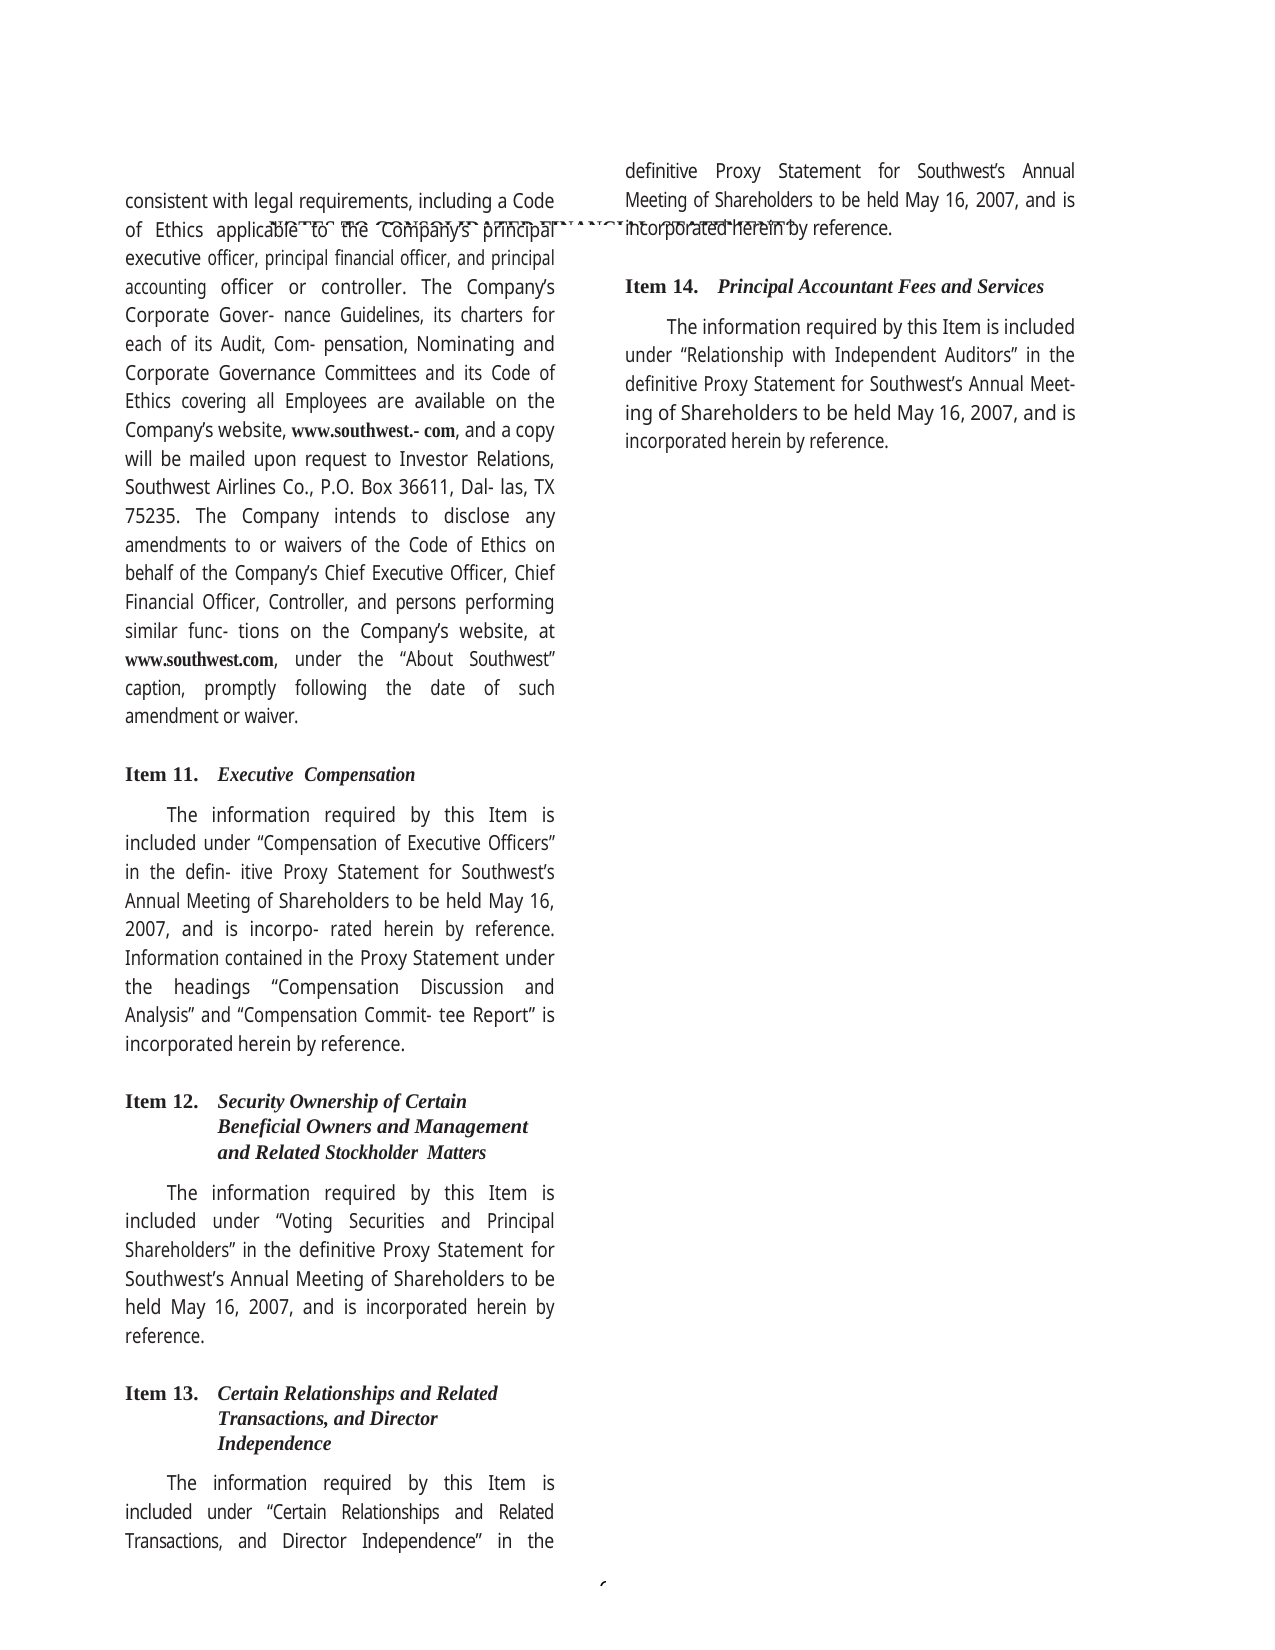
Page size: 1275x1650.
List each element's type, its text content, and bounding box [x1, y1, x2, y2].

subtitle Item 13. Certain Relationships and Related Transactions, and Director Independence [125, 1381, 534, 1454]
text The information required by this Item is included under “Certain Relationships and Related Transactions, and Director Independence” in the definitive Proxy Statement for Southwest’s Annual Meeting of Shareholders to be held May 16, 2007, and is incorporated herein by reference. [625, 156, 1075, 242]
text The information required by this Item is included under “Voting Securities and Principal Shareholders” in the definitive Proxy Statement for Southwest’s Annual Meeting of Shareholders to be held May 16, 2007, and is incorporated herein by reference. [125, 1178, 555, 1349]
subtitle Item 14. Principal Accountant Fees and Services [625, 273, 1096, 298]
text Item 11. Executive Compensation [125, 762, 575, 786]
subtitle Item 12. Security Ownership of Certain Beneficial Owners and Management and Related Stockholder Matters [125, 1089, 531, 1164]
text The information required by this Item is included under “Relationship with Independent Auditors” in the definitive Proxy Statement for Southwest’s Annual Meet- ing of Shareholders to be held May 16, 2007, and is incorporated herein by reference. [625, 312, 1076, 455]
text The information required by this Item is included under “Certain Relationships and Related Transactions, and Director Independence” in the definitive Proxy Statement for Southwest’s Annual Meeting of Shareholders to be held May 16, 2007, and is incorporated herein by reference. [125, 1468, 555, 1554]
text The information required by this Item is included under “Compensation of Executive Officers” in the defin- itive Proxy Statement for Southwest’s Annual Meeting of Shareholders to be held May 16, 2007, and is incorpo- rated herein by reference. Information contained in the Proxy Statement under the headings “Compensation Discussion and Analysis” and “Compensation Commit- tee Report” is incorporated herein by reference. [125, 800, 555, 1057]
text consistent with legal requirements, including a Code of Ethics applicable to the Company’s principal executive officer, principal financial officer, and principal accounting officer or controller. The Company’s Corporate Gover- nance Guidelines, its charters for each of its Audit, Com- pensation, Nominating and Corporate Governance Committees and its Code of Ethics covering all Employees are available on the Company’s website, www.southwest.- com, and a copy will be mailed upon request to Investor Relations, Southwest Airlines Co., P.O. Box 36611, Dal- las, TX 75235. The Company intends to disclose any amendments to or waivers of the Code of Ethics on behalf of the Company’s Chief Executive Officer, Chief Financial Officer, Controller, and persons performing similar func- tions on the Company’s website, at www.southwest.com, under the “About Southwest” caption, promptly following the date of such amendment or waiver. [125, 186, 555, 730]
